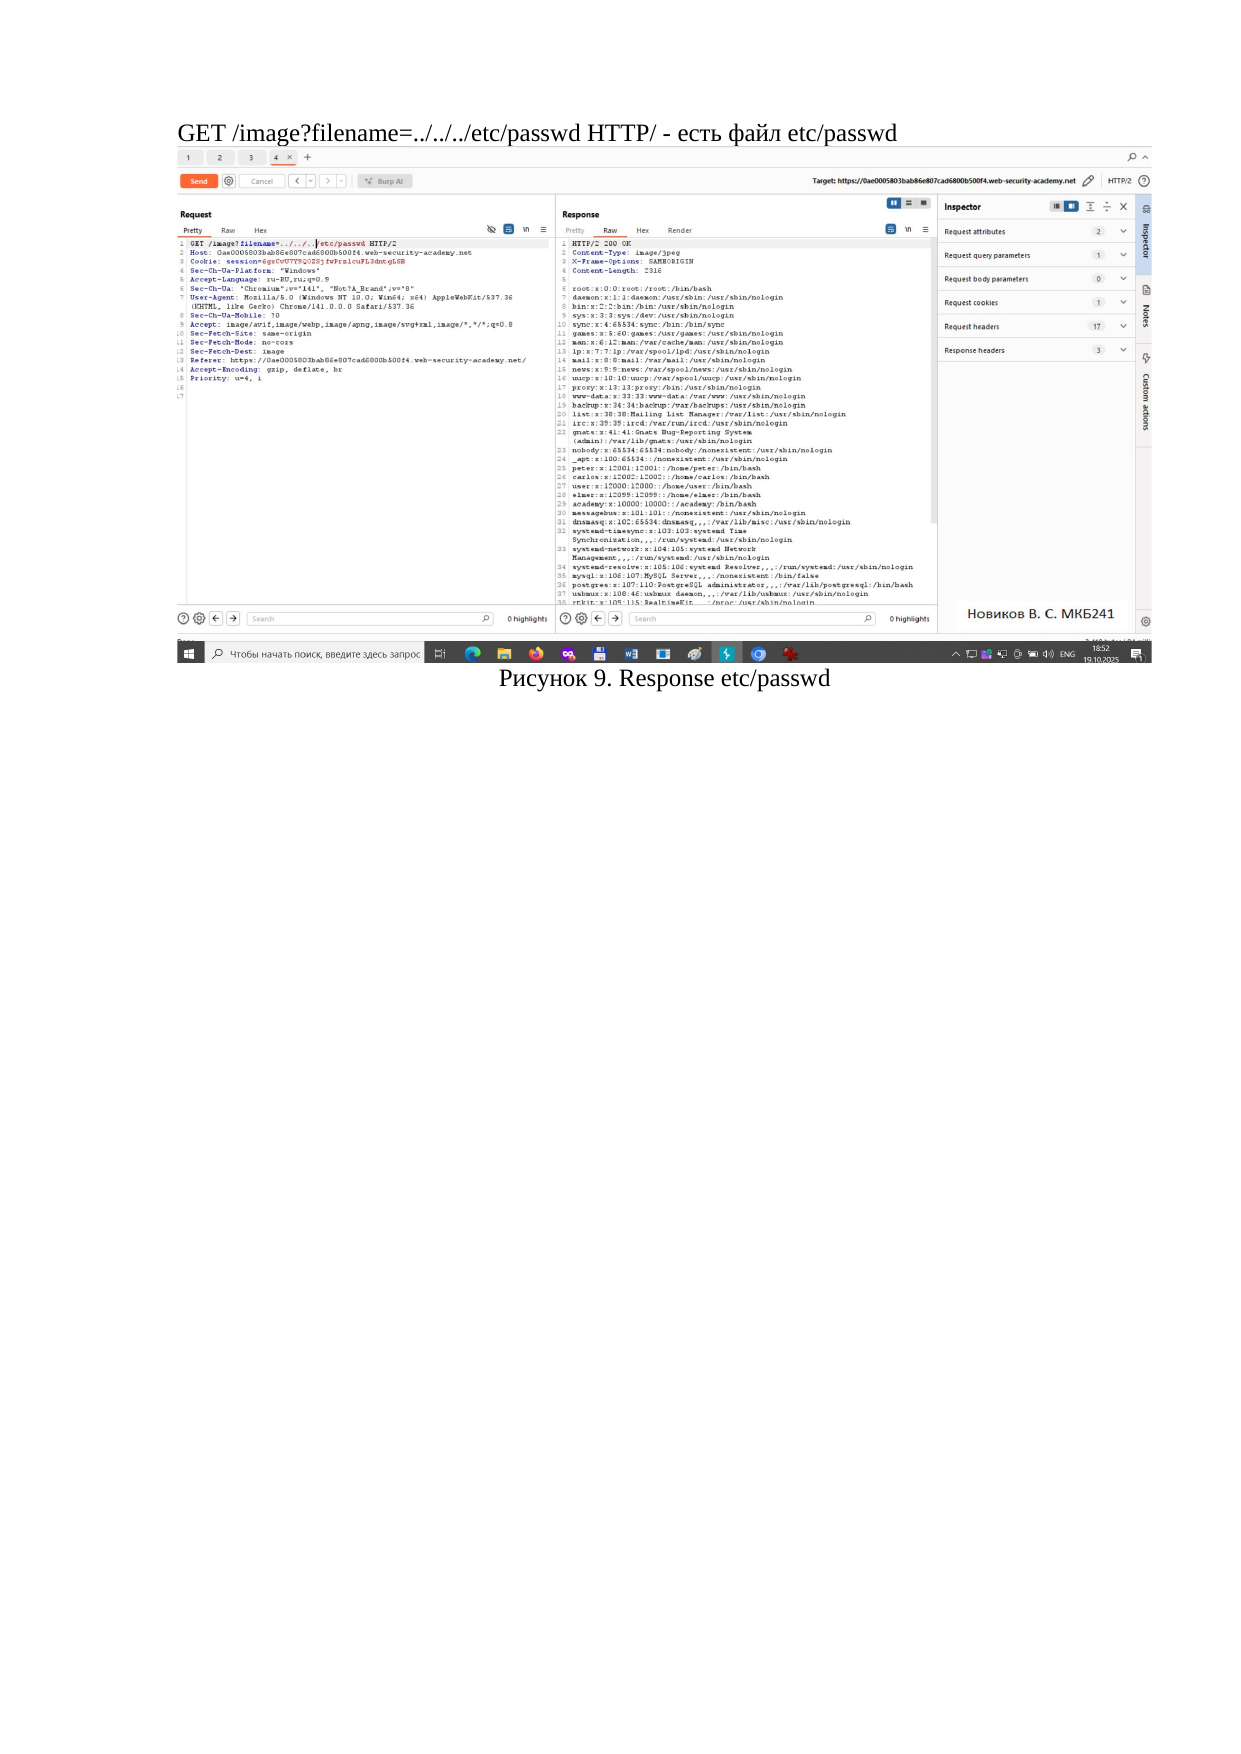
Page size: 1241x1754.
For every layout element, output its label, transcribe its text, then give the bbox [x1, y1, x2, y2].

picture [177, 146, 1152, 663]
text GET /image?filename=../../../etc/passwd HTTP/ - есть файл etc/passwd [177, 118, 1152, 146]
text Рисунок 9. Response etc/passwd [177, 663, 1152, 692]
